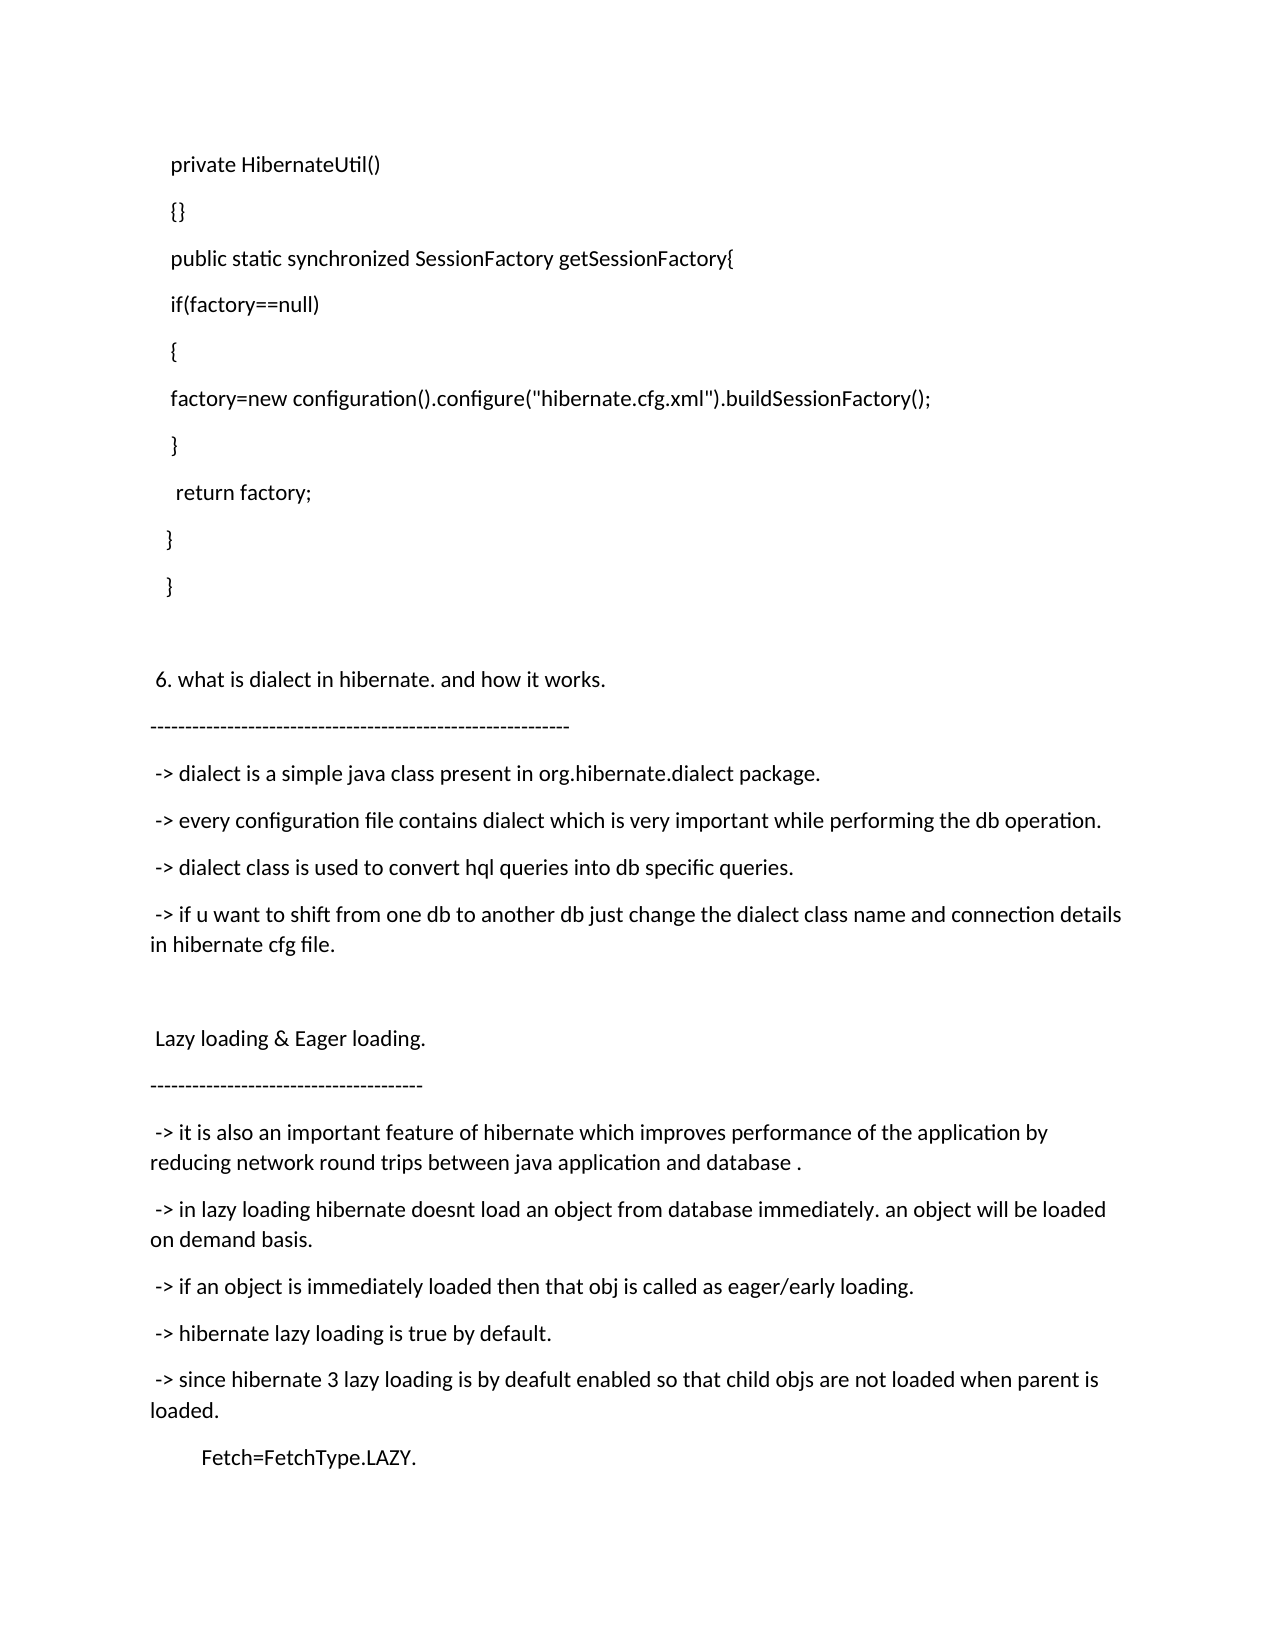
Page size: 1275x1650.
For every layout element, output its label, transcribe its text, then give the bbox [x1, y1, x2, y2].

text -> hibernate lazy loading is true by default. [150, 1319, 1125, 1347]
text Lazy loading & Eager loading. [150, 1024, 1125, 1052]
text -> in lazy loading hibernate doesnt load an object from database immediately. an object will be loaded on demand basis. [150, 1195, 1125, 1253]
text -> every configuration file contains dialect which is very important while performing the db operation. [150, 806, 1125, 834]
text ------------------------------------------------------------ [150, 712, 1125, 741]
text } [150, 572, 1125, 600]
text -> if an object is immediately loaded then that obj is called as eager/early loading. [150, 1272, 1125, 1300]
text { [150, 337, 1125, 366]
text 6. what is dialect in hibernate. and how it works. [150, 666, 1125, 694]
text Fetch=FetchType.LAZY. [150, 1443, 1125, 1471]
text -> it is also an important feature of hibernate which improves performance of the application by reducing network round trips between java application and database . [150, 1118, 1125, 1176]
text private HibernateUtil() [150, 150, 1125, 178]
text -> dialect is a simple java class present in org.hibernate.dialect package. [150, 759, 1125, 787]
text factory=new configuration().configure("hibernate.cfg.xml").buildSessionFactory(); [150, 384, 1125, 412]
text public static synchronized SessionFactory getSessionFactory{ [150, 244, 1125, 272]
text if(factory==null) [150, 291, 1125, 319]
text return factory; [150, 478, 1125, 506]
text } [150, 431, 1125, 459]
text --------------------------------------- [150, 1071, 1125, 1099]
text -> since hibernate 3 lazy loading is by deafult enabled so that child objs are not loaded when parent is loaded. [150, 1366, 1125, 1424]
text -> if u want to shift from one db to another db just change the dialect class name and connection details in hibernate cfg file. [150, 900, 1125, 958]
text -> dialect class is used to convert hql queries into db specific queries. [150, 853, 1125, 881]
text {} [150, 197, 1125, 225]
text } [150, 525, 1125, 553]
